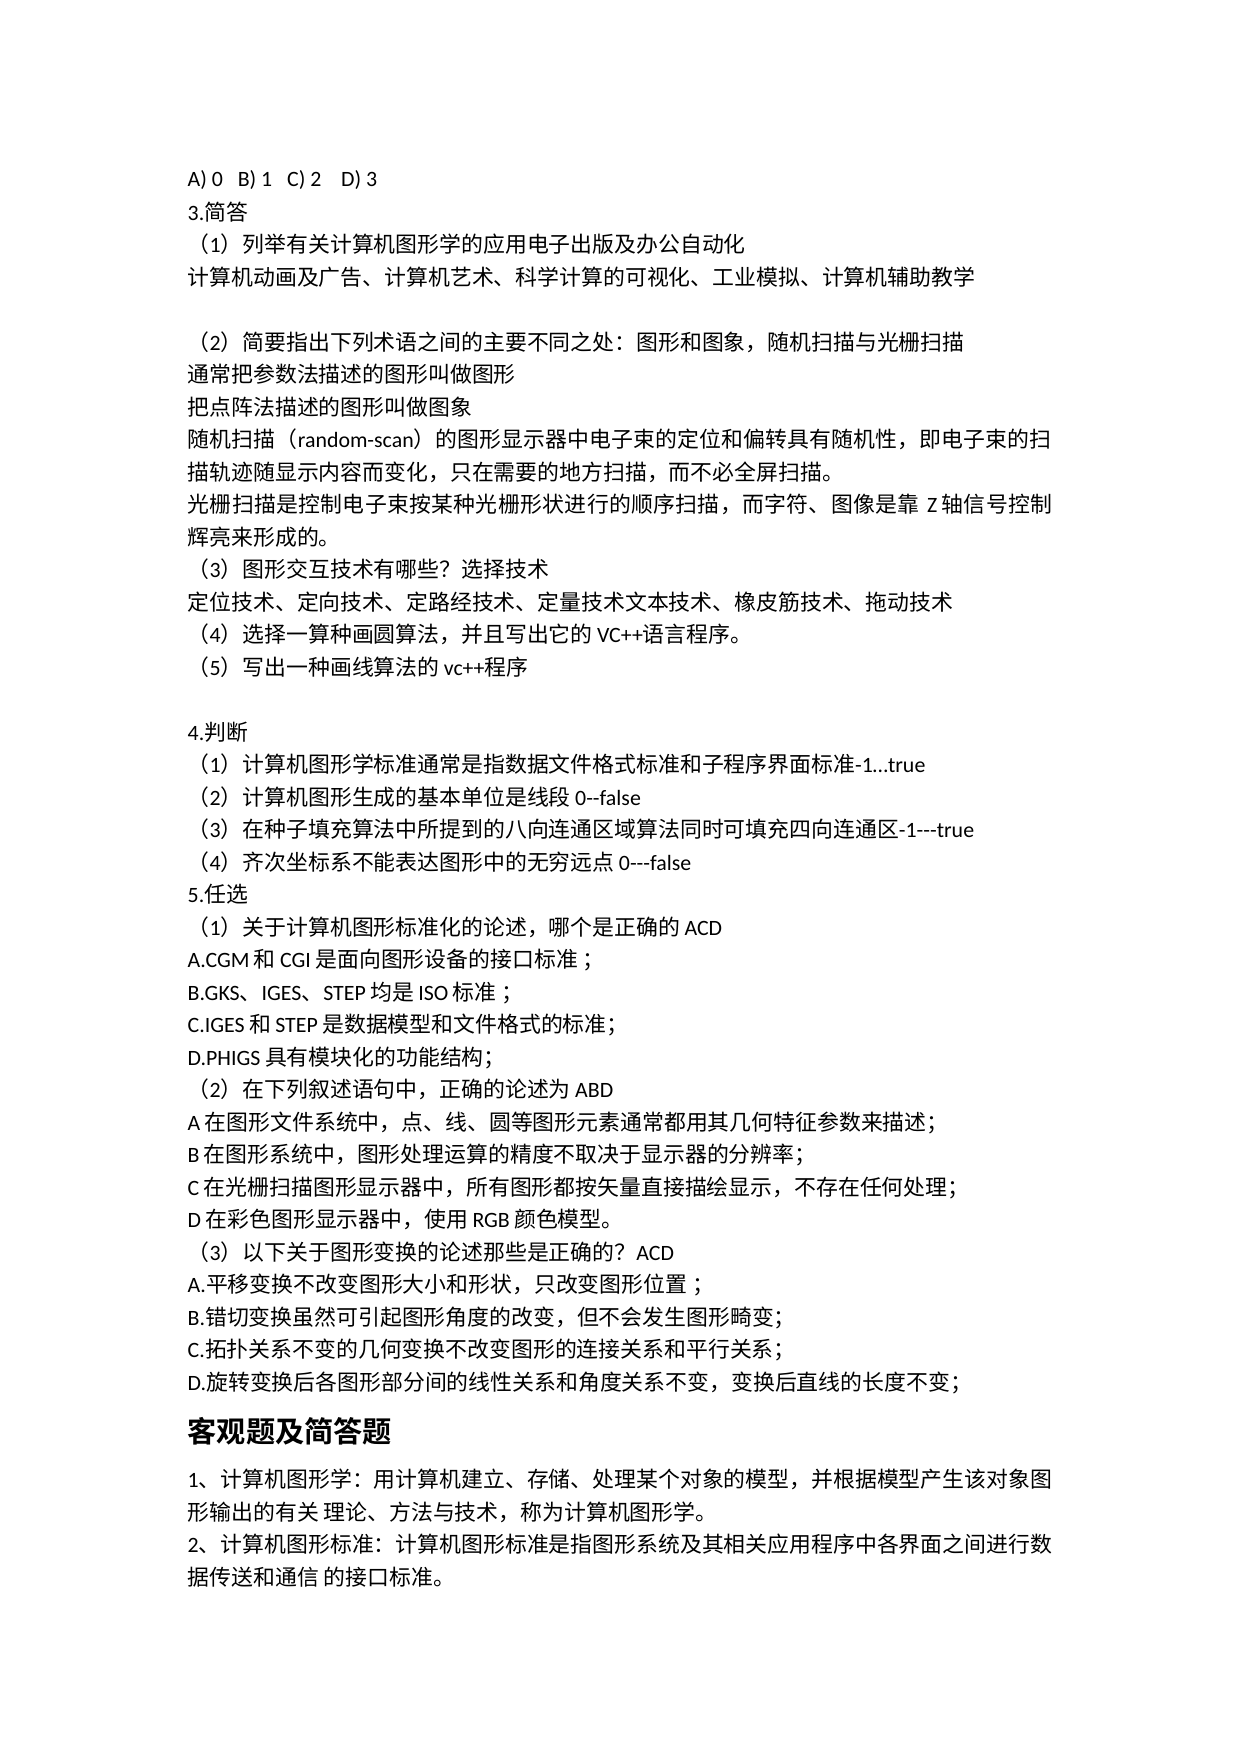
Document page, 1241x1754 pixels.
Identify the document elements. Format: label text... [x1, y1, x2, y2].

text D.旋转变换后各图形部分间的线性关系和角度关系不变，变换后直线的长度不变； [187, 1364, 1053, 1397]
text （1）关于计算机图形标准化的论述，哪个是正确的ACD [187, 909, 1053, 942]
text 通常把参数法描述的图形叫做图形 [187, 357, 1053, 389]
text （5）写出一种画线算法的vc++程序 [187, 649, 1053, 682]
text （4）选择一算种画圆算法，并且写出它的VC++语言程序。 [187, 617, 1053, 649]
text （1）计算机图形学标准通常是指数据文件格式标准和子程序界面标准-1…true [187, 747, 1053, 779]
text A在图形文件系统中，点、线、圆等图形元素通常都用其几何特征参数来描述； [187, 1104, 1053, 1137]
text B.GKS、IGES、STEP均是ISO标准 ； [187, 974, 1053, 1007]
text A) 0 B) 1 C) 2 D) 3 [187, 162, 1053, 194]
text （2）计算机图形生成的基本单位是线段0--false [187, 779, 1053, 812]
text 5.任选 [187, 877, 1053, 909]
text 光栅扫描是控制电子束按某种光栅形状进行的顺序扫描，而字符、图像是靠Z轴信号控制辉亮来形成的。 [187, 487, 1053, 552]
text C在光栅扫描图形显示器中，所有图形都按矢量直接描绘显示，不存在任何处理； [187, 1169, 1053, 1202]
text （3）在种子填充算法中所提到的八向连通区域算法同时可填充四向连通区-1---true [187, 812, 1053, 844]
text 客观题及简答题 [187, 1397, 1053, 1462]
text （4）齐次坐标系不能表达图形中的无穷远点0---false [187, 844, 1053, 877]
text （2）在下列叙述语句中，正确的论述为ABD [187, 1072, 1053, 1104]
text A.CGM和CGI是面向图形设备的接口标准 ； [187, 942, 1053, 974]
text B在图形系统中，图形处理运算的精度不取决于显示器的分辨率； [187, 1137, 1053, 1169]
text （3）图形交互技术有哪些？选择技术 [187, 552, 1053, 584]
text 3.简答 [187, 194, 1053, 227]
text 1、计算机图形学：用计算机建立、存储、处理某个对象的模型，并根据模型产生该对象图形输出的有关 理论、方法与技术，称为计算机图形学。 [187, 1462, 1053, 1527]
text D在彩色图形显示器中，使用RGB颜色模型。 [187, 1202, 1053, 1234]
text 定位技术、定向技术、定路经技术、定量技术文本技术、橡皮筋技术、拖动技术 [187, 584, 1053, 617]
text 2、计算机图形标准：计算机图形标准是指图形系统及其相关应用程序中各界面之间进行数据传送和通信 的接口标准。 [187, 1527, 1053, 1592]
text 计算机动画及广告、计算机艺术、科学计算的可视化、工业模拟、计算机辅助教学 [187, 259, 1053, 292]
text C.IGES和STEP是数据模型和文件格式的标准； [187, 1007, 1053, 1039]
text （2）简要指出下列术语之间的主要不同之处：图形和图象，随机扫描与光栅扫描 [187, 324, 1053, 357]
text 把点阵法描述的图形叫做图象 [187, 389, 1053, 422]
text D.PHIGS具有模块化的功能结构； [187, 1039, 1053, 1072]
text C.拓扑关系不变的几何变换不改变图形的连接关系和平行关系； [187, 1332, 1053, 1364]
text 4.判断 [187, 714, 1053, 747]
text B.错切变换虽然可引起图形角度的改变，但不会发生图形畸变； [187, 1299, 1053, 1332]
text （1）列举有关计算机图形学的应用电子出版及办公自动化 [187, 227, 1053, 259]
text A.平移变换不改变图形大小和形状，只改变图形位置 ； [187, 1267, 1053, 1299]
text 随机扫描（random-scan）的图形显示器中电子束的定位和偏转具有随机性，即电子束的扫描轨迹随显示内容而变化，只在需要的地方扫描，而不必全屏扫描。 [187, 422, 1053, 487]
text （3）以下关于图形变换的论述那些是正确的？ACD [187, 1234, 1053, 1267]
